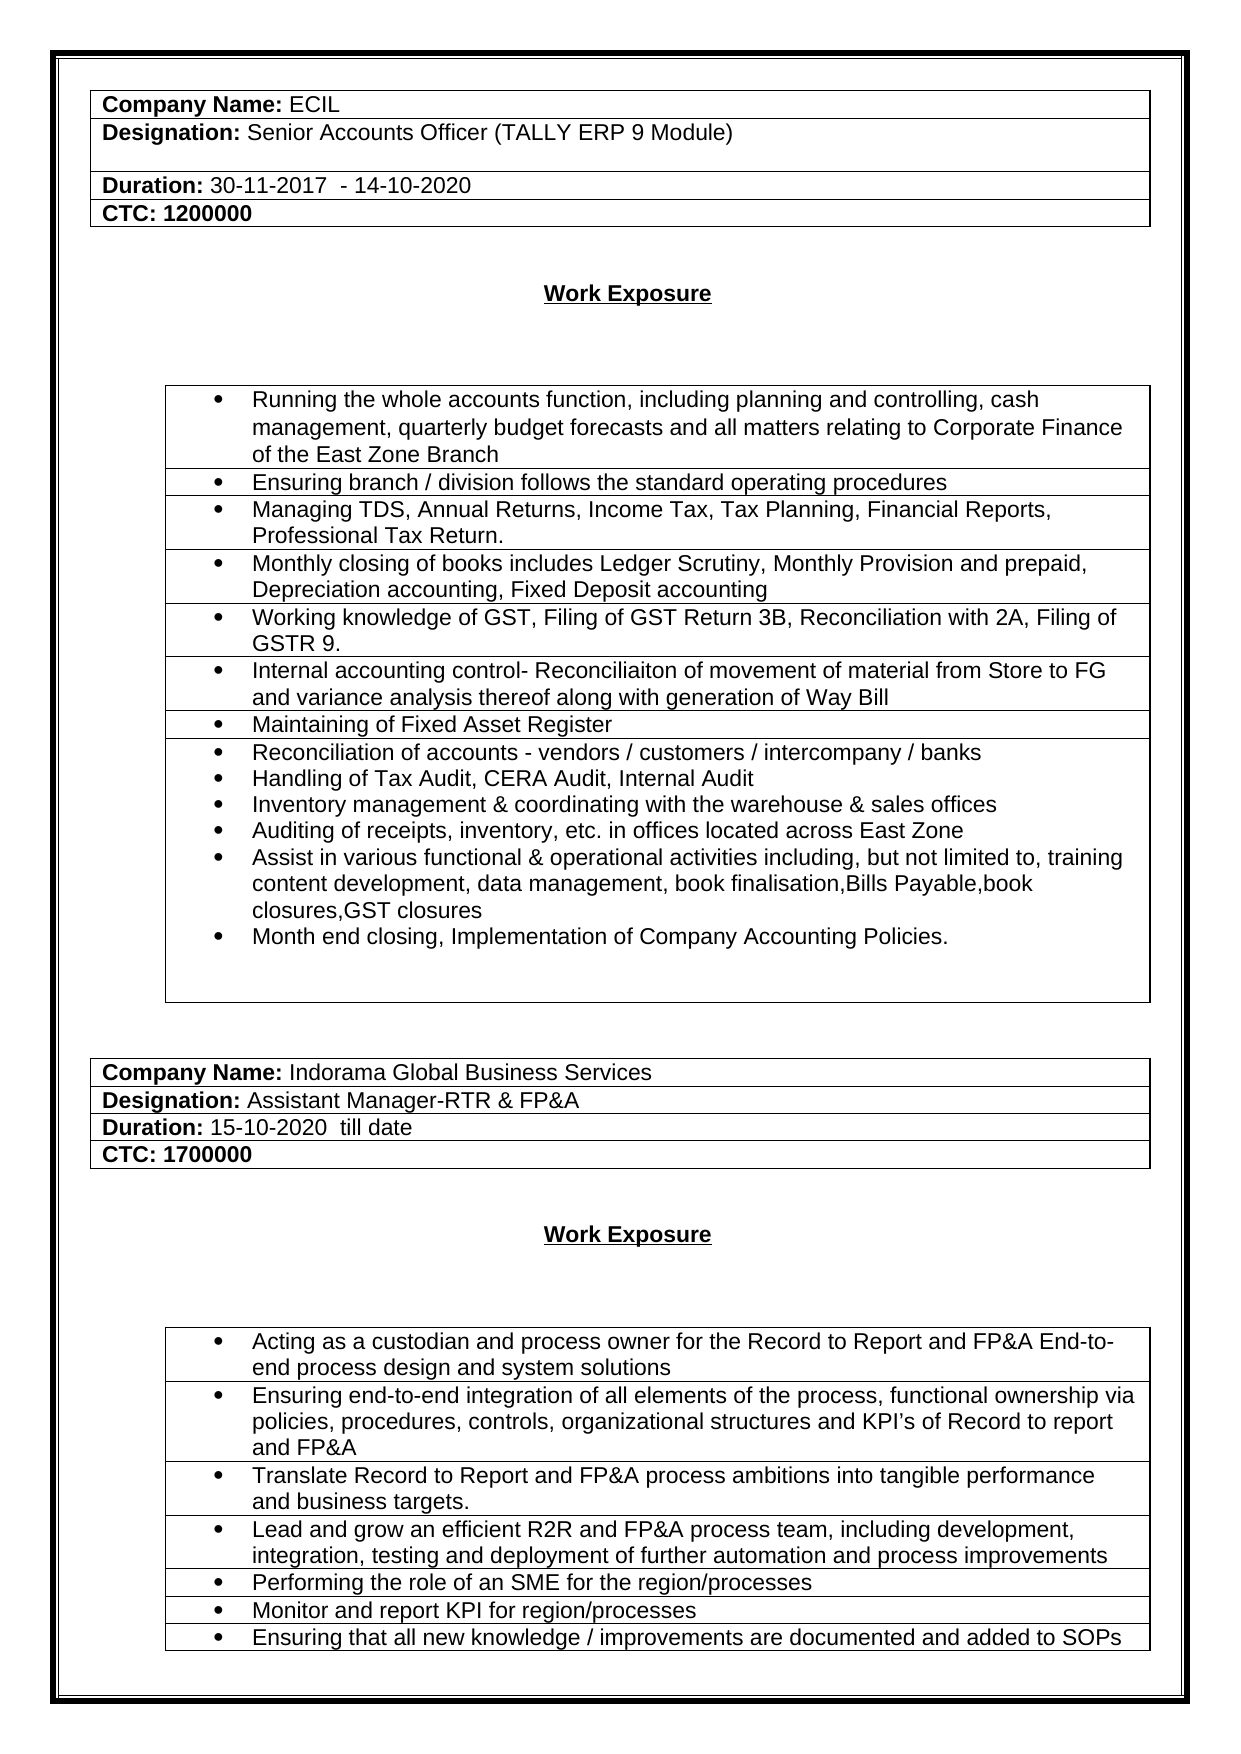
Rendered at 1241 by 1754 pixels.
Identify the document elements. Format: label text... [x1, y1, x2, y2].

table_cell Lead and grow an efficient R2R and FP&A process team, including development, integration, testing and deployment of further automation and process improvements [166, 1516, 1149, 1568]
table_cell Duration: 15-10-2020 till date [91, 1114, 1149, 1140]
table_cell Duration: 30-11-2017 - 14-10-2020 [91, 172, 1149, 198]
table_cell Designation: Assistant Manager-RTR & FP&A [91, 1087, 1149, 1113]
table_header Acting as a custodian and process owner for the Record to Report and FP&A End-to-end process design and system solutions [166, 1328, 1149, 1381]
text Work Exposure [90, 1221, 1165, 1248]
table_cell Reconciliation of accounts - vendors / customers / intercompany / banks Handling of Tax Audit, CERA Audit, Internal Audit Inventory management & coordinating with the warehouse & sales offices Auditing of receipts, inventory, etc. in offices located across East Zone Assist in various functional & operational activities including, but not limited to, training content development, data management, book finalisation,Bills Payable,book closures,GST closures Month end closing, Implementation of Company Accounting Policies. [166, 739, 1149, 1002]
table_header Running the whole accounts function, including planning and controlling, cash management, quarterly budget forecasts and all matters relating to Corporate Finance of the East Zone Branch [166, 386, 1149, 468]
table_cell Ensuring end-to-end integration of all elements of the process, functional ownership via policies, procedures, controls, organizational structures and KPI’s of Record to report and FP&A [166, 1382, 1149, 1461]
table_cell CTC: 1700000 [91, 1141, 1149, 1168]
table_cell Managing TDS, Annual Returns, Income Tax, Tax Planning, Financial Reports, Professional Tax Return. [166, 496, 1149, 549]
table_header Company Name: Indorama Global Business Services [91, 1059, 1149, 1086]
table_cell Maintaining of Fixed Asset Register [166, 711, 1149, 737]
text Work Exposure [90, 280, 1165, 306]
table_header Company Name: ECIL [91, 91, 1149, 117]
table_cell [166, 1624, 1149, 1650]
table_cell Monitor and report KPI for region/processes [166, 1597, 1149, 1623]
table_cell Monthly closing of books includes Ledger Scrutiny, Monthly Provision and prepaid, Depreciation accounting, Fixed Deposit accounting [166, 550, 1149, 602]
table_cell CTC: 1200000 [91, 200, 1149, 226]
table_cell Designation: Senior Accounts Officer (TALLY ERP 9 Module) [91, 119, 1149, 171]
table_cell Internal accounting control- Reconciliaiton of movement of material from Store to FG and variance analysis thereof along with generation of Way Bill [166, 657, 1149, 710]
table_cell Working knowledge of GST, Filing of GST Return 3B, Reconciliation with 2A, Filing of GSTR 9. [166, 604, 1149, 656]
table_cell Ensuring branch / division follows the standard operating procedures [166, 469, 1149, 495]
table_cell Performing the role of an SME for the region/processes [166, 1569, 1149, 1596]
table_cell Translate Record to Report and FP&A process ambitions into tangible performance and business targets. [166, 1462, 1149, 1514]
